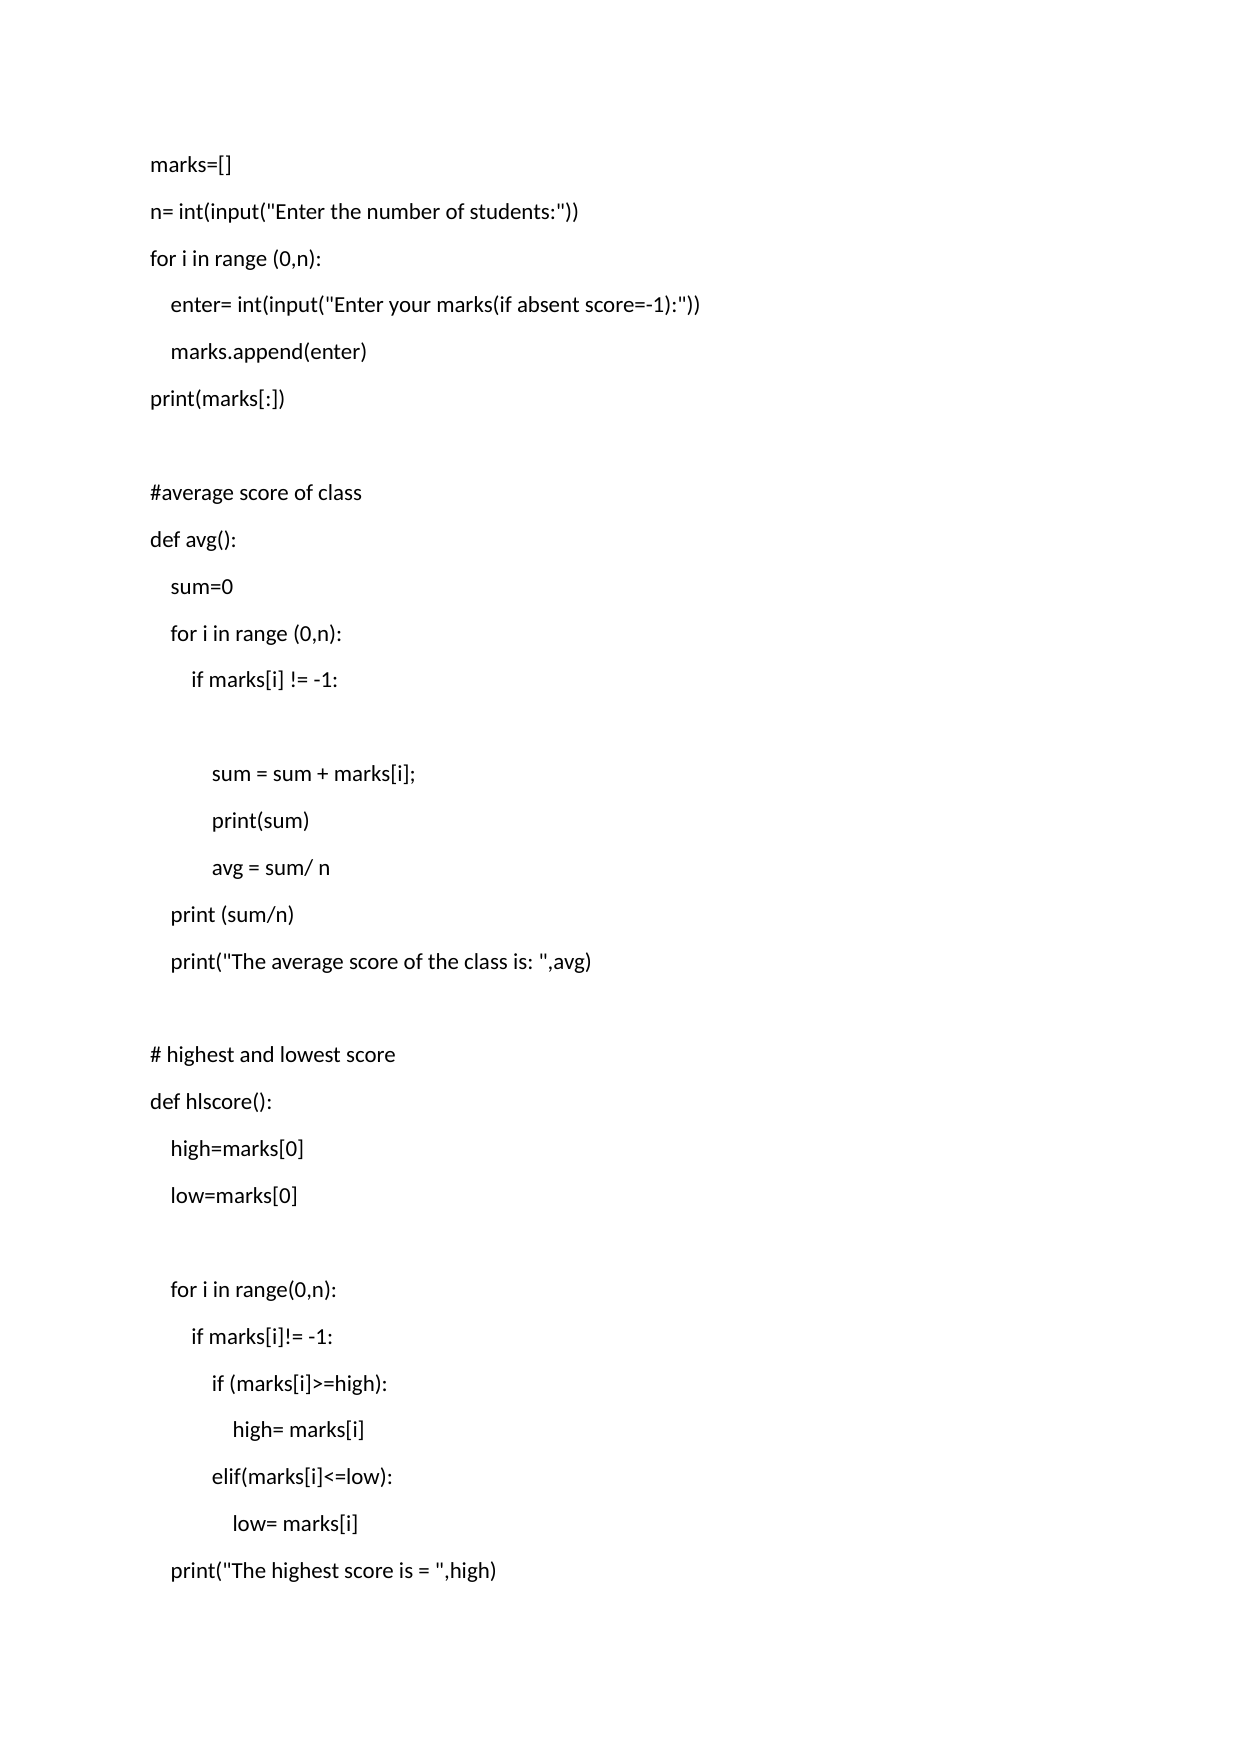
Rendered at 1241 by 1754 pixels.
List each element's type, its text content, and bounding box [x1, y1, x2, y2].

text marks=[] [150, 150, 1090, 178]
text print(marks[:]) [150, 384, 1090, 412]
text sum=0 [150, 572, 1090, 600]
text if (marks[i]>=high): [150, 1369, 1090, 1397]
text def hlscore(): [150, 1087, 1090, 1116]
text print("The highest score is = ",high) [150, 1556, 1090, 1584]
text for i in range (0,n): [150, 619, 1090, 647]
text for i in range (0,n): [150, 244, 1090, 272]
text print (sum/n) [150, 900, 1090, 928]
text for i in range(0,n): [150, 1275, 1090, 1303]
text #average score of class [150, 478, 1090, 506]
text def avg(): [150, 525, 1090, 553]
text print("The average score of the class is: ",avg) [150, 947, 1090, 975]
text low=marks[0] [150, 1181, 1090, 1209]
text sum = sum + marks[i]; [150, 759, 1090, 787]
text print(sum) [150, 806, 1090, 834]
text elif(marks[i]<=low): [150, 1462, 1090, 1491]
text high= marks[i] [150, 1416, 1090, 1444]
text n= int(input("Enter the number of students:")) [150, 197, 1090, 225]
text enter= int(input("Enter your marks(if absent score=-1):")) [150, 291, 1090, 319]
text high=marks[0] [150, 1134, 1090, 1162]
text if marks[i]!= -1: [150, 1322, 1090, 1350]
text if marks[i] != -1: [150, 666, 1090, 694]
text avg = sum/ n [150, 853, 1090, 881]
text marks.append(enter) [150, 337, 1090, 366]
text low= marks[i] [150, 1509, 1090, 1537]
text # highest and lowest score [150, 1041, 1090, 1069]
